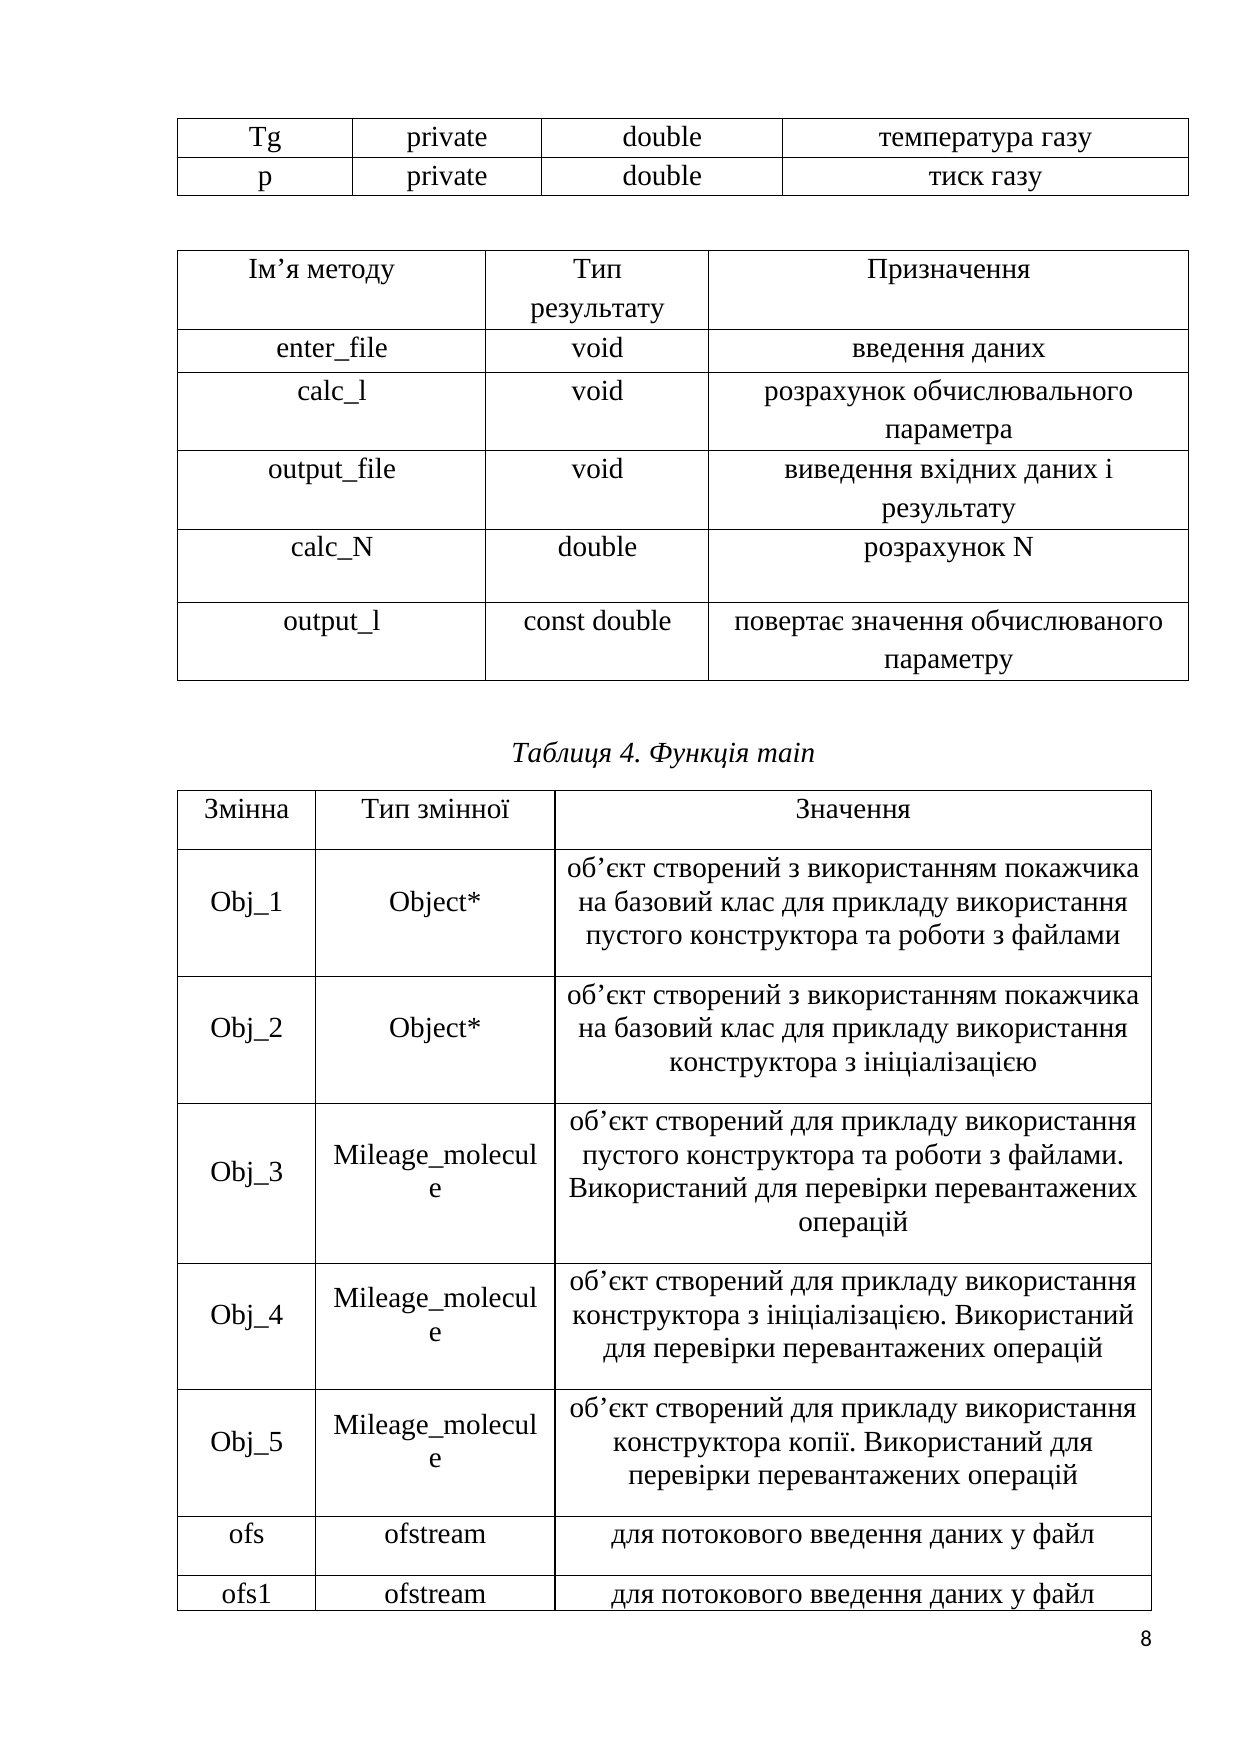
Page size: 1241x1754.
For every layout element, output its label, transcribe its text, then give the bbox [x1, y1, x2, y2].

table_header Значення [556, 791, 1151, 849]
table_cell output_file [178, 451, 485, 528]
table_header Тип результату [486, 251, 708, 329]
table_cell void [486, 373, 708, 450]
table_cell Object* [316, 850, 554, 976]
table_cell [556, 1576, 1151, 1610]
table_cell Object* [316, 977, 554, 1102]
table_header Тип змінної [316, 791, 554, 849]
table_cell оfs1 [178, 1576, 315, 1610]
table_cell температура газу [783, 119, 1188, 157]
table_header Призначення [709, 251, 1188, 329]
table_cell ofs [178, 1517, 315, 1575]
table_cell для потокового введення даних у файл [556, 1517, 1151, 1575]
table_cell Mileage_molecule [316, 1104, 554, 1262]
table_cell об’єкт створений для прикладу використання пустого конструктора та роботи з файлами. Використаний для перевірки перевантажених операцій [556, 1104, 1151, 1262]
table_cell double [486, 530, 708, 602]
table_cell Mileage_molecule [316, 1390, 554, 1516]
table_cell Obj_2 [178, 977, 315, 1102]
table_cell void [486, 330, 708, 372]
table_cell p [178, 158, 352, 195]
table_cell об’єкт створений для прикладу використання конструктора з ініціалізацією. Використаний для перевірки перевантажених операцій [556, 1264, 1151, 1389]
table_cell Obj_4 [178, 1264, 315, 1389]
table_cell розрахунок N [709, 530, 1188, 602]
table_cell const double [486, 603, 708, 680]
table_cell Obj_1 [178, 850, 315, 976]
table_cell Obj_5 [178, 1390, 315, 1516]
table_cell Obj_3 [178, 1104, 315, 1262]
table_cell void [486, 451, 708, 528]
table_header Ім’я методу [178, 251, 485, 329]
table_cell Mileage_molecule [316, 1264, 554, 1389]
table_cell calc_N [178, 530, 485, 602]
table_cell double [542, 119, 782, 157]
table_cell об’єкт створений з використанням покажчика на базовий клас для прикладу використання конструктора з ініціалізацією [556, 977, 1151, 1102]
table_header Змінна [178, 791, 315, 849]
table_cell ofstream [316, 1517, 554, 1575]
table_cell enter_file [178, 330, 485, 372]
table_cell ofstream [316, 1576, 554, 1610]
table_cell private [353, 119, 541, 157]
table_cell output_l [178, 603, 485, 680]
table_cell виведення вхідних даних і результату [709, 451, 1188, 528]
text Таблиця 4. Функція main [177, 735, 1152, 769]
table_cell private [353, 158, 541, 195]
table_cell об’єкт створений для прикладу використання конструктора копії. Використаний для перевірки перевантажених операцій [556, 1390, 1151, 1516]
table_cell повертає значення обчислюваного параметру [709, 603, 1188, 680]
table_cell введення даних [709, 330, 1188, 372]
table_cell розрахунок обчислювального параметра [709, 373, 1188, 450]
table_cell calc_l [178, 373, 485, 450]
table_cell об’єкт створений з використанням покажчика на базовий клас для прикладу використання пустого конструктора та роботи з файлами [556, 850, 1151, 976]
table_cell Тg [178, 119, 352, 157]
table_cell double [542, 158, 782, 195]
table_cell тиск газу [783, 158, 1188, 195]
